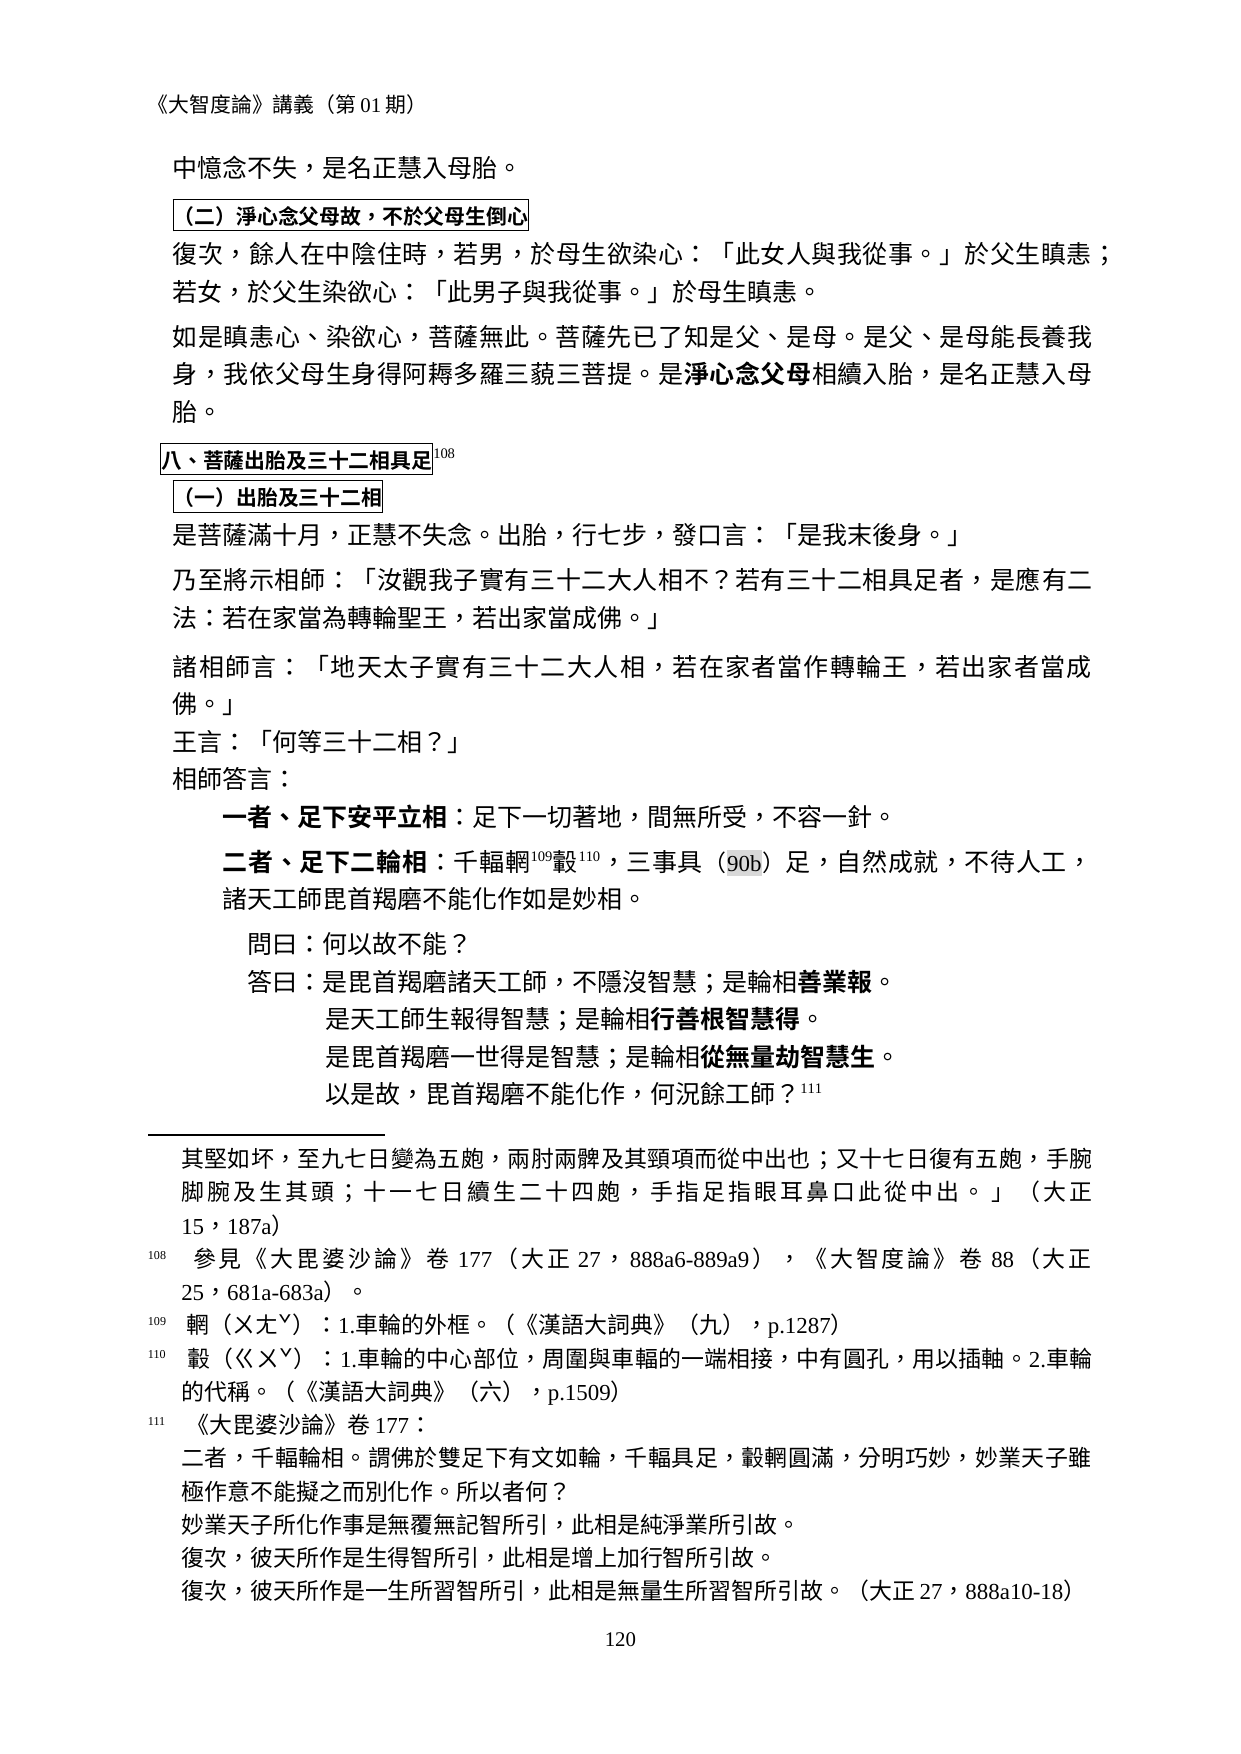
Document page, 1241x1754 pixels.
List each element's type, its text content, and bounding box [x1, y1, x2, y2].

text 王言：「何等三十二相？」 [173, 721, 1092, 759]
text 一者、足下安平立相：足下一切著地，間無所受，不容一針。 [223, 796, 1092, 834]
text 答曰：是毘首羯磨諸天工師，不隱沒智慧；是輪相善業報。 [247, 961, 1092, 999]
text 問曰：何以故不能？ [248, 924, 1092, 961]
text （一）出胎及三十二相 [173, 478, 1092, 515]
text 是毘首羯磨一世得是智慧；是輪相從無量劫智慧生。 [325, 1036, 1092, 1074]
text （二）淨心念父母故，不於父母生倒心 [173, 196, 1092, 234]
text 八、菩薩出胎及三十二相具足 [160, 440, 1092, 478]
text 是菩薩滿十月，正慧不失念。出胎，行七步，發口言：「是我末後身。」 [173, 515, 1092, 553]
text 中陰中住則知中陰住，入胎時知入胎，歌羅羅（kalala）時知住歌羅羅（受胎七日赤白精和合時也），頞浮陀（arbuda）（二七日時如璽胞狀也）時知住頞浮陀，伽那（ghana）時知住伽那（三七日時如凝酪也），五皰時知住五皰，出生時知出生；是中憶念不失，是名正慧入母胎。 [173, 148, 1092, 185]
text 以是故，毘首羯磨不能化作，何況餘工師？ [325, 1074, 1092, 1111]
text 復次，餘人在中陰住時，若男，於母生欲染心：「此女人與我從事。」於父生瞋恚；若女，於父生染欲心：「此男子與我從事。」於母生瞋恚。 [173, 234, 1092, 309]
text 諸相師言：「地天太子實有三十二大人相，若在家者當作轉輪王，若出家者當成佛。」 [173, 646, 1092, 721]
text 乃至將示相師：「汝觀我子實有三十二大人相不？若有三十二相具足者，是應有二法：若在家當為轉輪聖王，若出家當成佛。」 [173, 560, 1092, 635]
text 是天工師生報得智慧；是輪相行善根智慧得。 [325, 999, 1092, 1036]
text 相師答言： [173, 759, 1092, 796]
text 如是瞋恚心、染欲心，菩薩無此。菩薩先已了知是父、是母。是父、是母能長養我身，我依父母生身得阿耨多羅三藐三菩提。是淨心念父母相續入胎，是名正慧入母胎。 [173, 316, 1092, 429]
text 二者、足下二輪相：千輻輞轂，三事具（90b）足，自然成就，不待人工，諸天工師毘首羯磨不能化作如是妙相。 [223, 841, 1092, 916]
